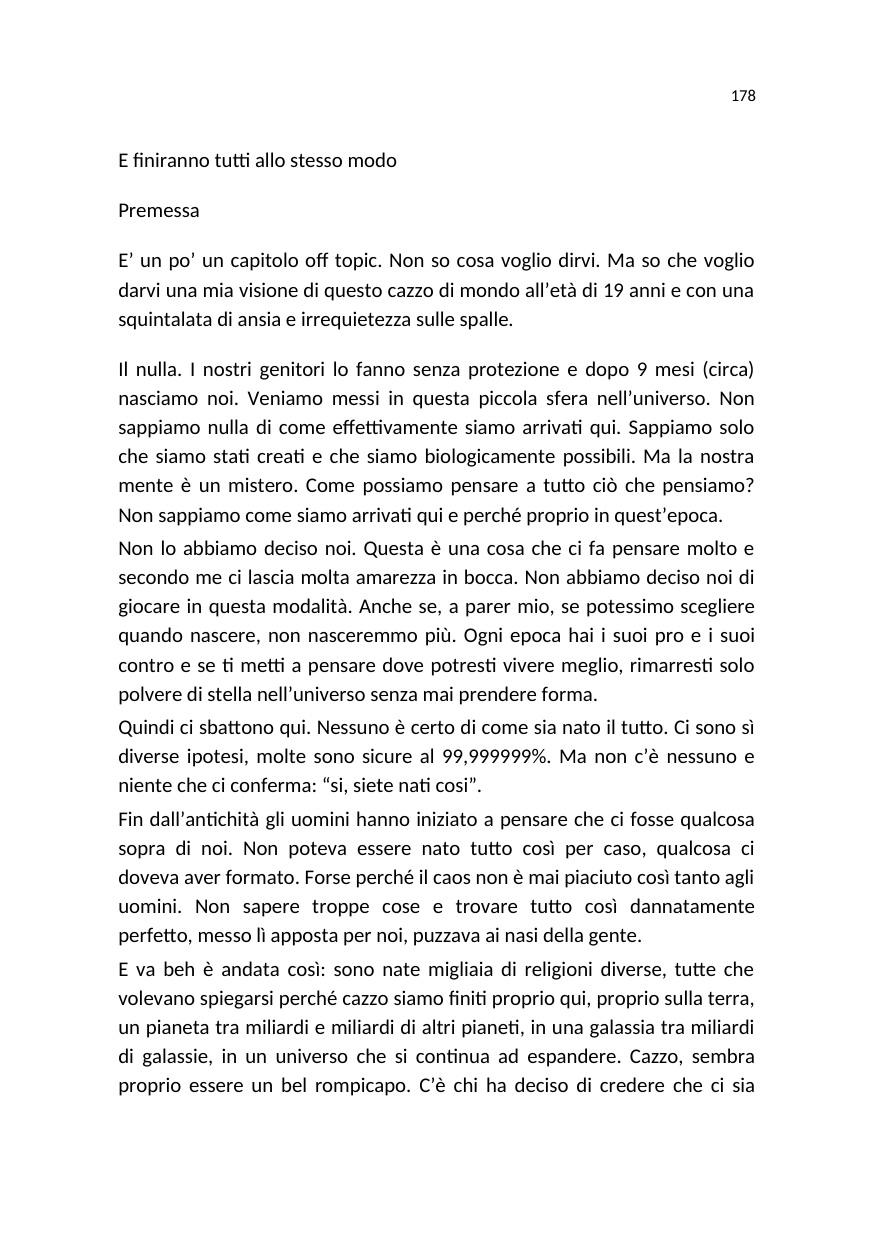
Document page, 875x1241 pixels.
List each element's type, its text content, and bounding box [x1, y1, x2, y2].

text E’ un po’ un capitolo off topic. Non so cosa voglio dirvi. Ma so che voglio darvi una mia visione di questo cazzo di mondo all’età di 19 anni e con una squintalata di ansia e irrequietezza sulle spalle. [118, 248, 756, 331]
text Fin dall’antichità gli uomini hanno iniziato a pensare che ci fosse qualcosa sopra di noi. Non poteva essere nato tutto così per caso, qualcosa ci doveva aver formato. Forse perché il caos non è mai piaciuto così tanto agli uomini. Non sapere troppe cose e trovare tutto così dannatamente perfetto, messo lì apposta per noi, puzzava ai nasi della gente. [118, 806, 756, 948]
text Quindi ci sbattono qui. Nessuno è certo di come sia nato il tutto. Ci sono sì diverse ipotesi, molte sono sicure al 99,999999%. Ma non c’è nessuno e niente che ci conferma: “si, siete nati cosi”. [118, 714, 756, 798]
text E finiranno tutti allo stesso modo [118, 148, 756, 173]
text Non lo abbiamo deciso noi. Questa è una cosa che ci fa pensare molto e secondo me ci lascia molta amarezza in bocca. Non abbiamo deciso noi di giocare in questa modalità. Anche se, a parer mio, se potessimo scegliere quando nascere, non nasceremmo più. Ogni epoca hai i suoi pro e i suoi contro e se ti metti a pensare dove potresti vivere meglio, rimarresti solo polvere di stella nell’universo senza mai prendere forma. [118, 535, 756, 706]
text Premessa [118, 198, 756, 223]
text Il nulla. I nostri genitori lo fanno senza protezione e dopo 9 mesi (circa) nasciamo noi. Veniamo messi in questa piccola sfera nell’universo. Non sappiamo nulla di come effettivamente siamo arrivati qui. Sappiamo solo che siamo stati creati e che siamo biologicamente possibili. Ma la nostra mente è un mistero. Come possiamo pensare a tutto ciò che pensiamo? Non sappiamo come siamo arrivati qui e perché proprio in quest’epoca. [118, 356, 756, 527]
